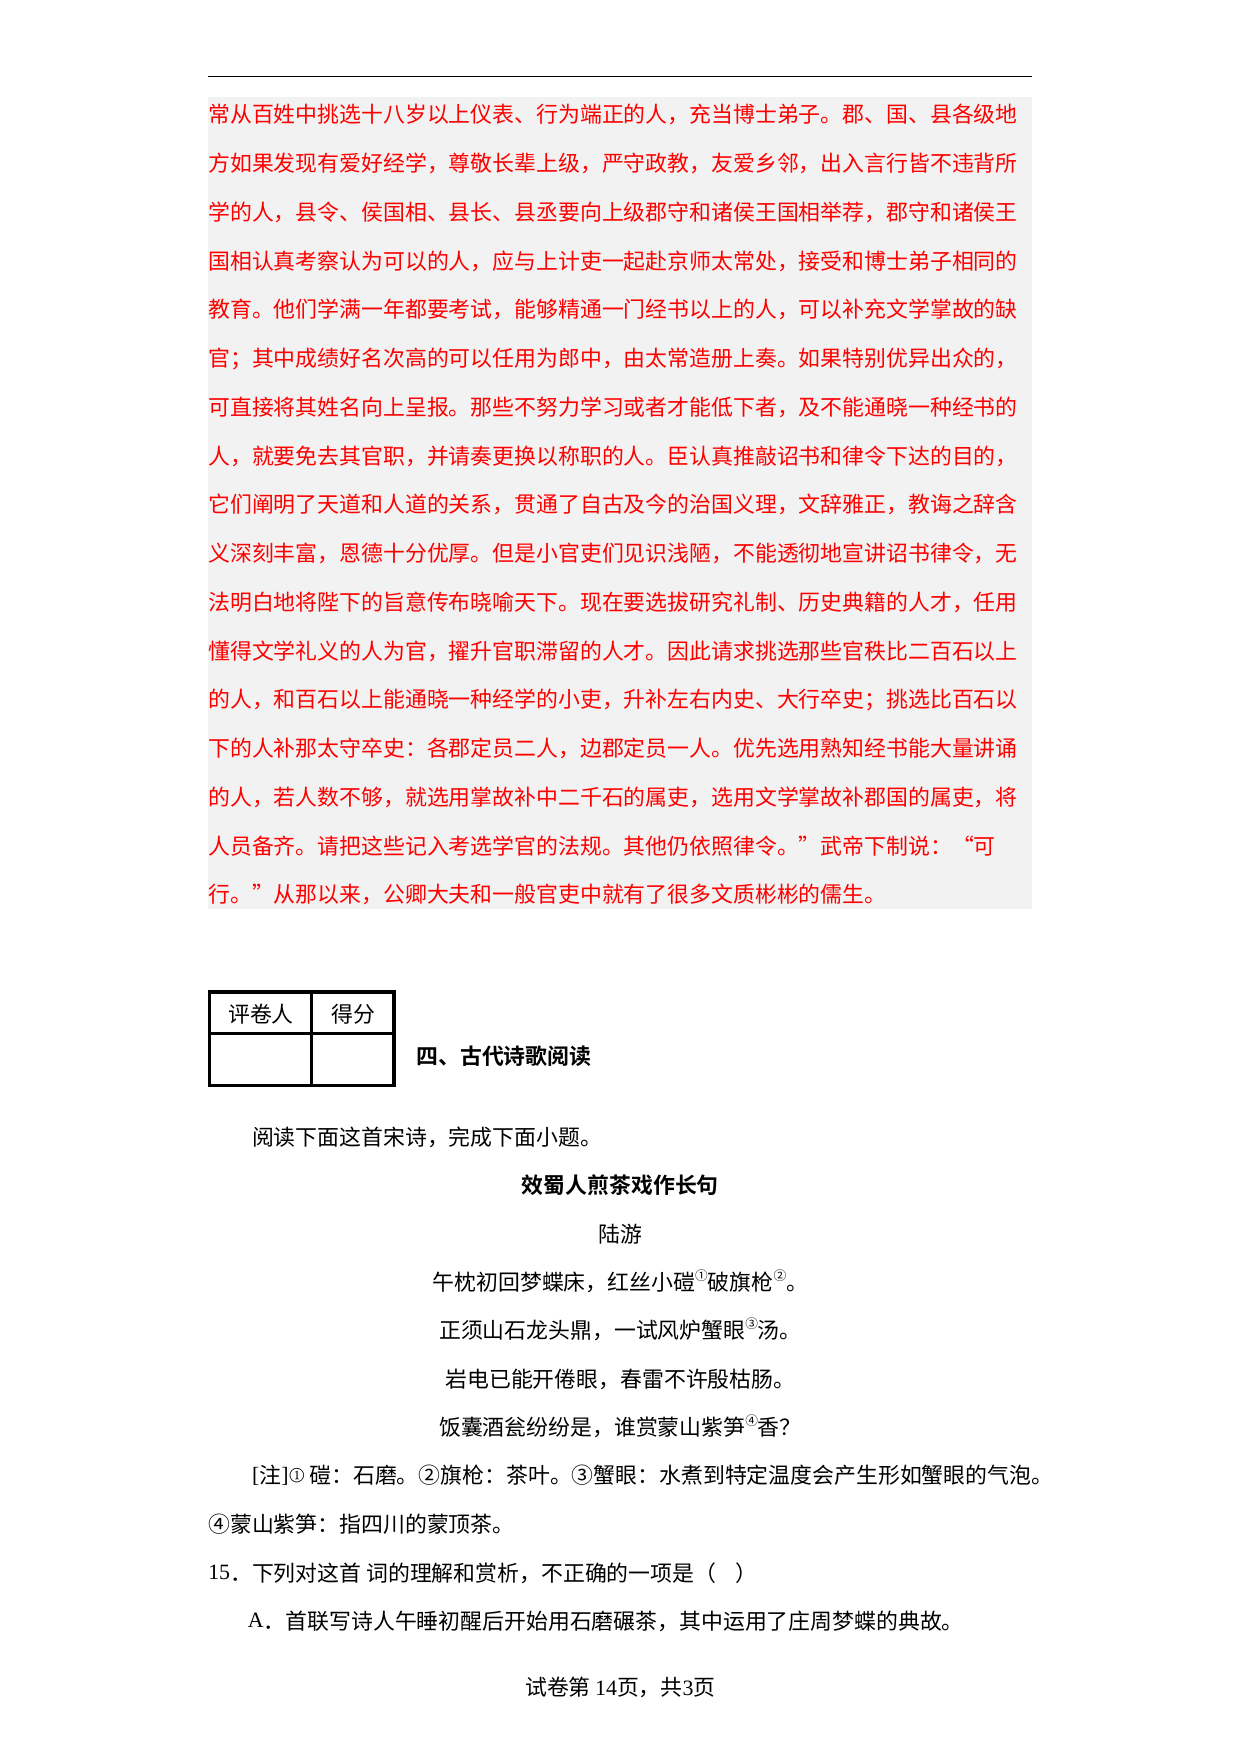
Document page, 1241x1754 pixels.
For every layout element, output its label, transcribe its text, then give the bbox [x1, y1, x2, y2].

text 效蜀人煎茶戏作长句 [208, 1168, 1032, 1201]
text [208, 97, 1032, 909]
text 饭囊酒瓮纷纷是，谁赏蒙山紫笋④香？ [208, 1410, 1032, 1442]
text 15．下列对这首 词的理解和赏析，不正确的一项是（ ） [208, 1555, 1032, 1588]
text A．首联写诗人午睡初醒后开始用石磨碾茶，其中运用了庄周梦蝶的典故。 [248, 1603, 1032, 1636]
text 正须山石龙头鼎，一试风炉蟹眼③汤。 [208, 1313, 1032, 1346]
table_header [197, 990, 405, 1120]
text [注]①磑：石磨。②旗枪：茶叶。③蟹眼：水煮到特定温度会产生形如蟹眼的气泡。④蒙山紫笋：指四川的蒙顶茶。 [208, 1458, 1032, 1539]
table_header 四、古代诗歌阅读 [405, 990, 603, 1120]
text 午枕初回梦蝶床，红丝小磑①破旗枪②。 [208, 1265, 1032, 1297]
text 陆游 [208, 1216, 1032, 1249]
text 岩电已能开倦眼，春雷不许殷枯肠。 [208, 1361, 1032, 1394]
text 阅读下面这首宋诗，完成下面小题。 [208, 1120, 1032, 1152]
